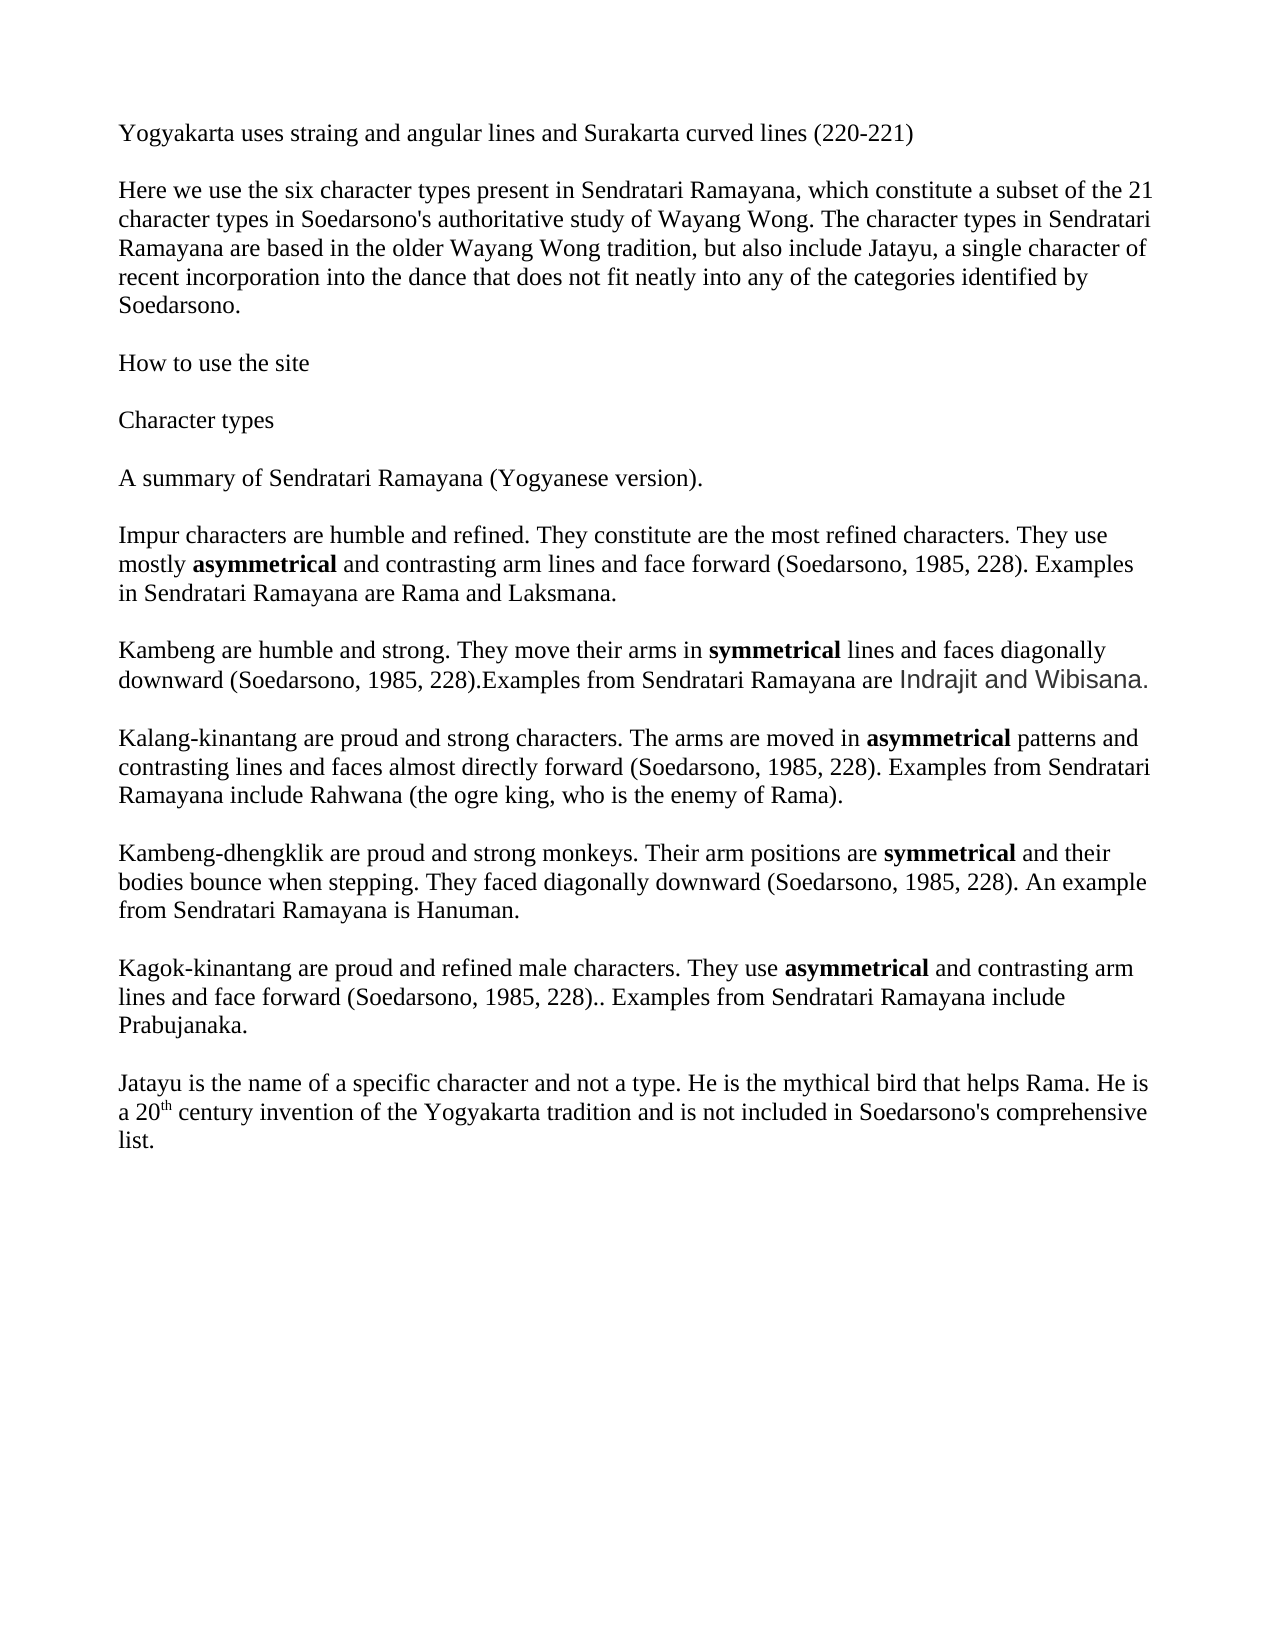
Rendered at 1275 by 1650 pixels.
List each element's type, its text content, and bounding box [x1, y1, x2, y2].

text Impur characters are humble and refined. They constitute are the most refined characters. They use mostly asymmetrical and contrasting arm lines and face forward (Soedarsono, 1985, 228). Examples in Sendratari Ramayana are Rama and Laksmana. [118, 521, 1157, 607]
text Jatayu is the name of a specific character and not a type. He is the mythical bird that helps Rama. He is a 20th century invention of the Yogyakarta tradition and is not included in Soedarsono's comprehensive list. [118, 1068, 1157, 1154]
text Here we use the six character types present in Sendratari Ramayana, which constitute a subset of the 21 character types in Soedarsono's authoritative study of Wayang Wong. The character types in Sendratari Ramayana are based in the older Wayang Wong tradition, but also include Jatayu, a single character of recent incorporation into the dance that does not fit neatly into any of the categories identified by Soedarsono. [118, 176, 1157, 319]
text A summary of Sendratari Ramayana (Yogyanese version). [118, 463, 1157, 492]
text Kambeng are humble and strong. They move their arms in symmetrical lines and faces diagonally downward (Soedarsono, 1985, 228).Examples from Sendratari Ramayana are Indrajit and Wibisana. [118, 636, 1157, 694]
text Kalang-kinantang are proud and strong characters. The arms are moved in asymmetrical patterns and contrasting lines and faces almost directly forward (Soedarsono, 1985, 228). Examples from Sendratari Ramayana include Rahwana (the ogre king, who is the enemy of Rama). [118, 723, 1157, 809]
text Character types [118, 406, 1157, 434]
text Kambeng-dhengklik are proud and strong monkeys. Their arm positions are symmetrical and their bodies bounce when stepping. They faced diagonally downward (Soedarsono, 1985, 228). An example from Sendratari Ramayana is Hanuman. [118, 838, 1157, 924]
text How to use the site [118, 348, 1157, 377]
text Yogyakarta uses straing and angular lines and Surakarta curved lines (220-221) [118, 118, 1157, 147]
text Kagok-kinantang are proud and refined male characters. They use asymmetrical and contrasting arm lines and face forward (Soedarsono, 1985, 228).. Examples from Sendratari Ramayana include Prabujanaka. [118, 953, 1157, 1039]
